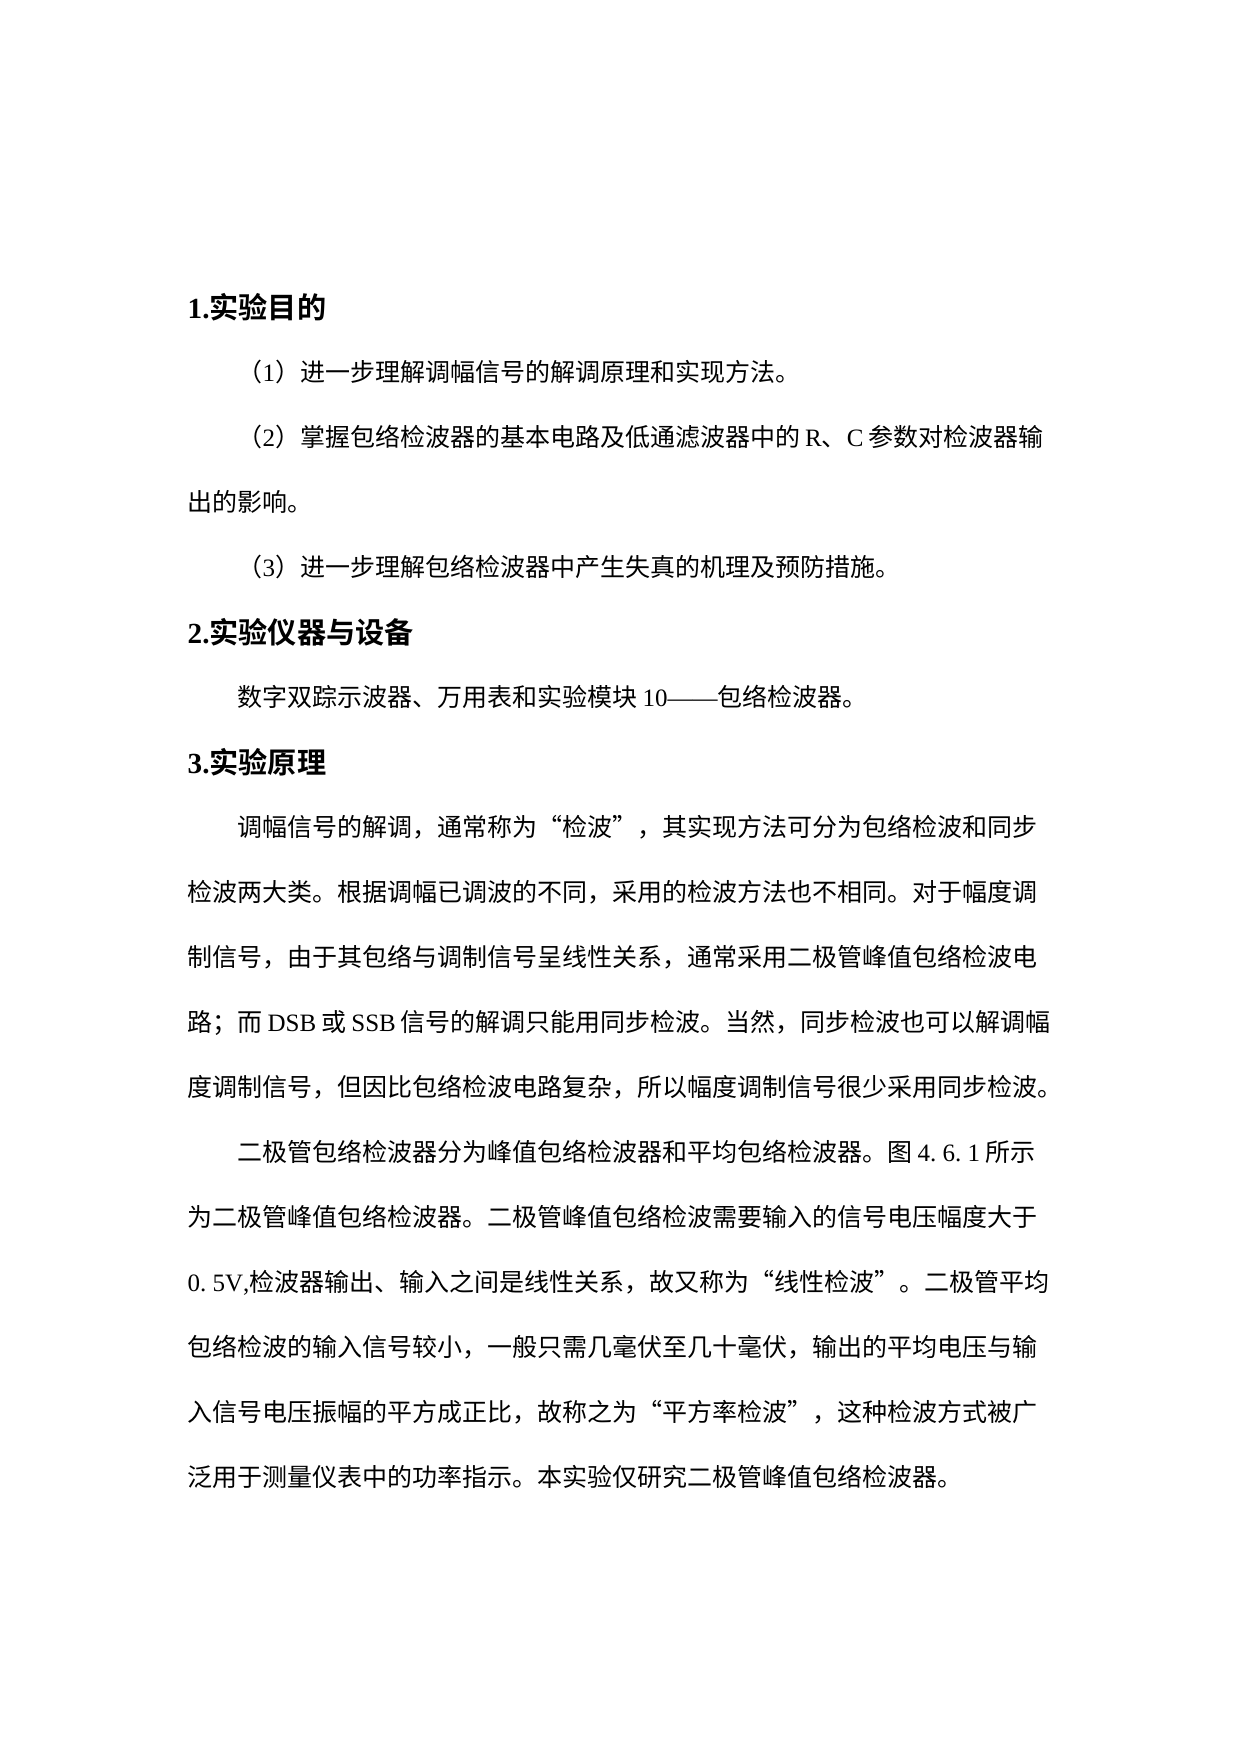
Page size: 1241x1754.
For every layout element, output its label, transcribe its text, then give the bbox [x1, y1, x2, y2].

text （2）掌握包络检波器的基本电路及低通滤波器中的R、C参数对检波器输出的影响。 [187, 403, 1053, 533]
text 二极管包络检波器分为峰值包络检波器和平均包络检波器。图4. 6. 1所示为二极管峰值包络检波器。二极管峰值包络检波需要输入的信号电压幅度大于0. 5V,检波器输出、输入之间是线性关系，故又称为“线性检波”。二极管平均包络检波的输入信号较小，一般只需几毫伏至几十毫伏，输出的平均电压与输入信号电压振幅的平方成正比，故称之为“平方率检波”，这种检波方式被广泛用于测量仪表中的功率指示。本实验仅研究二极管峰值包络检波器。 [187, 1118, 1053, 1508]
text 3.实验原理 [187, 728, 1053, 793]
text （3）进一步理解包络检波器中产生失真的机理及预防措施。 [187, 533, 1053, 598]
text （1）进一步理解调幅信号的解调原理和实现方法。 [187, 338, 1053, 403]
text 调幅信号的解调，通常称为“检波”，其实现方法可分为包络检波和同步检波两大类。根据调幅已调波的不同，采用的检波方法也不相同。对于幅度调制信号，由于其包络与调制信号呈线性关系，通常采用二极管峰值包络检波电路；而DSB或SSB信号的解调只能用同步检波。当然，同步检波也可以解调幅度调制信号，但因比包络检波电路复杂，所以幅度调制信号很少采用同步检波。 [187, 793, 1053, 1118]
text 数字双踪示波器、万用表和实验模块10——包络检波器。 [187, 663, 1053, 728]
text 2.实验仪器与设备 [187, 598, 1053, 663]
text 1.实验目的 [187, 273, 1053, 338]
